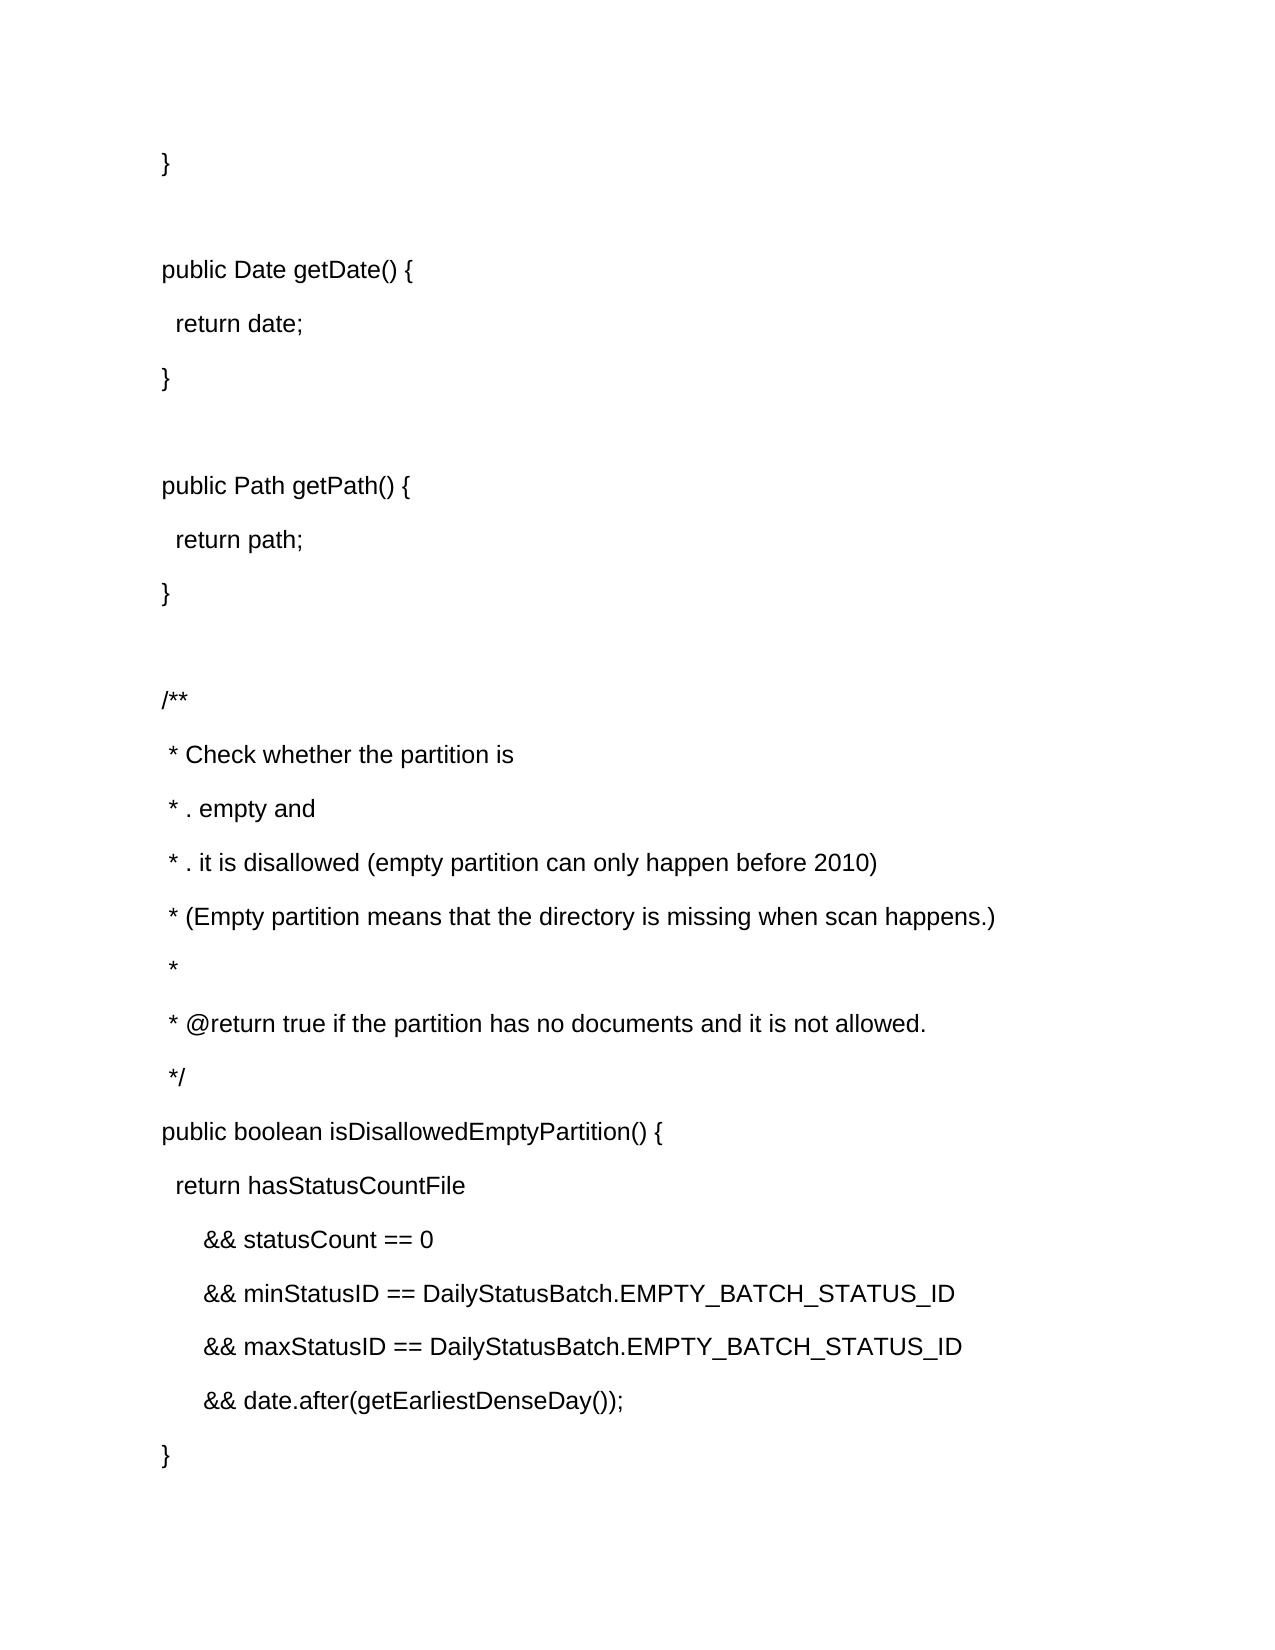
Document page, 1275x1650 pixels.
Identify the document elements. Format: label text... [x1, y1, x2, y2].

text } [148, 363, 1127, 392]
text return date; [148, 309, 1127, 338]
text /** [148, 686, 1127, 715]
text && statusCount == 0 [148, 1225, 1127, 1253]
text * Check whether the partition is [148, 740, 1127, 769]
text public Path getPath() { [148, 471, 1127, 499]
text public boolean isDisallowedEmptyPartition() { [148, 1117, 1127, 1146]
text && maxStatusID == DailyStatusBatch.EMPTY_BATCH_STATUS_ID [148, 1332, 1127, 1361]
text && minStatusID == DailyStatusBatch.EMPTY_BATCH_STATUS_ID [148, 1278, 1127, 1307]
text * [148, 955, 1127, 984]
text * . empty and [148, 794, 1127, 823]
text } [148, 1440, 1127, 1469]
text } [148, 578, 1127, 607]
text * . it is disallowed (empty partition can only happen before 2010) [148, 848, 1127, 876]
text } [148, 148, 1127, 176]
text return path; [148, 524, 1127, 553]
text * (Empty partition means that the directory is missing when scan happens.) [148, 902, 1127, 930]
text return hasStatusCountFile [148, 1171, 1127, 1199]
text && date.after(getEarliestDenseDay()); [148, 1386, 1127, 1415]
text * @return true if the partition has no documents and it is not allowed. [148, 1009, 1127, 1038]
text */ [148, 1063, 1127, 1092]
text public Date getDate() { [148, 255, 1127, 284]
